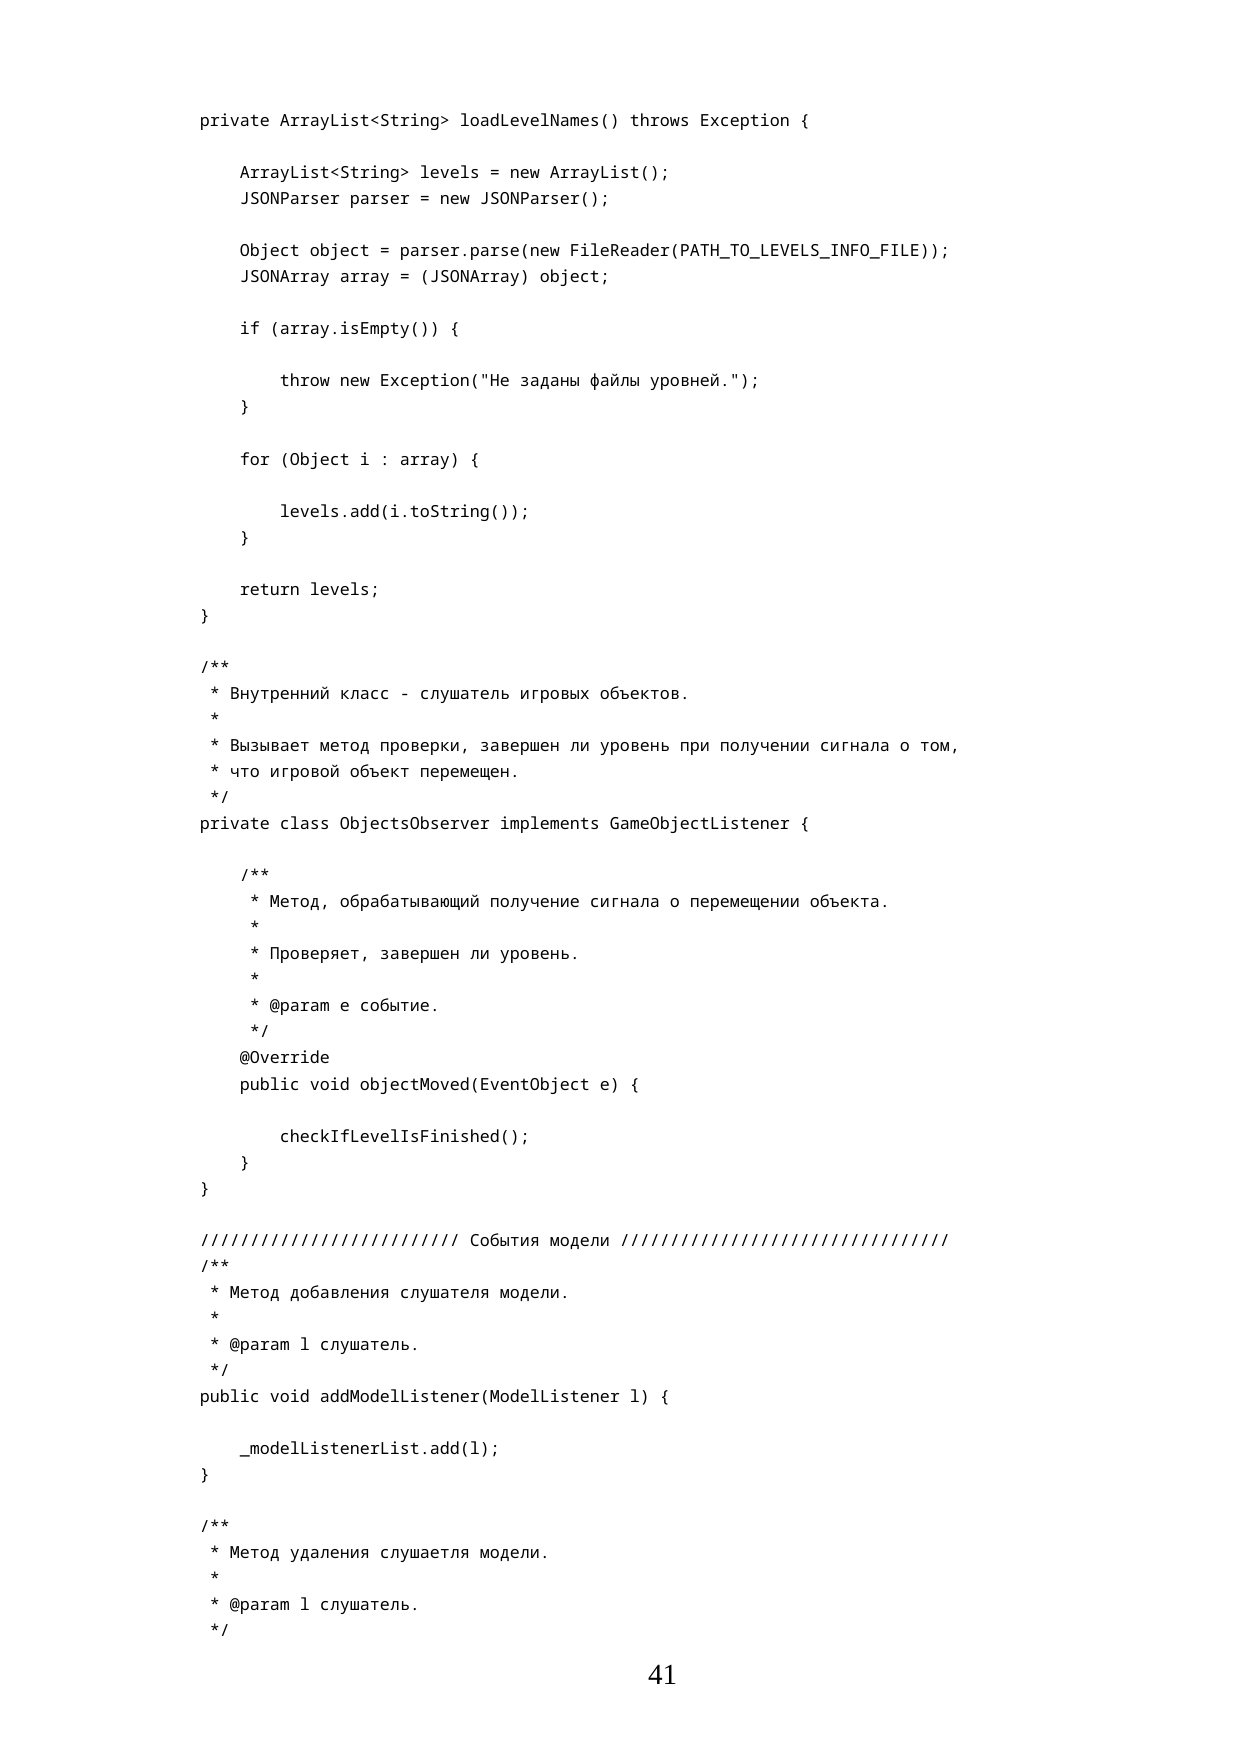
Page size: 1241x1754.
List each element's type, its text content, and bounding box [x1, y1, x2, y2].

text * [159, 916, 1165, 938]
text ////////////////////////// События модели ///////////////////////////////// [159, 1228, 1165, 1251]
text * Метод добавления слушателя модели. [159, 1280, 1165, 1303]
text if (array.isEmpty()) { [159, 317, 1165, 339]
text private ArrayList<String> loadLevelNames() throws Exception { [159, 108, 1165, 131]
text } [159, 525, 1165, 548]
text } [159, 395, 1165, 418]
text */ [159, 1358, 1165, 1381]
text throw new Exception("Не заданы файлы уровней."); [159, 369, 1165, 392]
text * @param e событие. [159, 994, 1165, 1017]
text * [159, 707, 1165, 730]
text levels.add(i.toString()); [159, 499, 1165, 522]
text @Override [159, 1046, 1165, 1069]
text ArrayList<String> levels = new ArrayList(); [159, 161, 1165, 183]
text /** [159, 864, 1165, 886]
text } [159, 1176, 1165, 1199]
text */ [159, 1619, 1165, 1642]
text JSONArray array = (JSONArray) object; [159, 265, 1165, 287]
text * Метод, обрабатывающий получение сигнала о перемещении объекта. [159, 890, 1165, 912]
text } [159, 1463, 1165, 1485]
text checkIfLevelIsFinished(); [159, 1124, 1165, 1147]
text } [159, 603, 1165, 626]
text * [159, 1306, 1165, 1329]
text * Вызывает метод проверки, завершен ли уровень при получении сигнала о том, [159, 733, 1165, 756]
text /** [159, 655, 1165, 678]
text JSONParser parser = new JSONParser(); [159, 187, 1165, 209]
text * Внутренний класс - слушатель игровых объектов. [159, 681, 1165, 704]
text private class ObjectsObserver implements GameObjectListener { [159, 812, 1165, 834]
text * что игровой объект перемещен. [159, 759, 1165, 782]
text */ [159, 1020, 1165, 1043]
text * Метод удаления слушаетля модели. [159, 1541, 1165, 1563]
text * [159, 1567, 1165, 1589]
text * @param l слушатель. [159, 1593, 1165, 1616]
text */ [159, 786, 1165, 808]
text * [159, 968, 1165, 991]
text * @param l слушатель. [159, 1332, 1165, 1355]
text /** [159, 1515, 1165, 1537]
text public void objectMoved(EventObject e) { [159, 1072, 1165, 1095]
text for (Object i : array) { [159, 447, 1165, 470]
text return levels; [159, 577, 1165, 600]
text } [159, 1150, 1165, 1173]
text _modelListenerList.add(l); [159, 1437, 1165, 1459]
text /** [159, 1254, 1165, 1277]
text public void addModelListener(ModelListener l) { [159, 1384, 1165, 1407]
text Object object = parser.parse(new FileReader(PATH_TO_LEVELS_INFO_FILE)); [159, 239, 1165, 261]
text * Проверяет, завершен ли уровень. [159, 942, 1165, 964]
